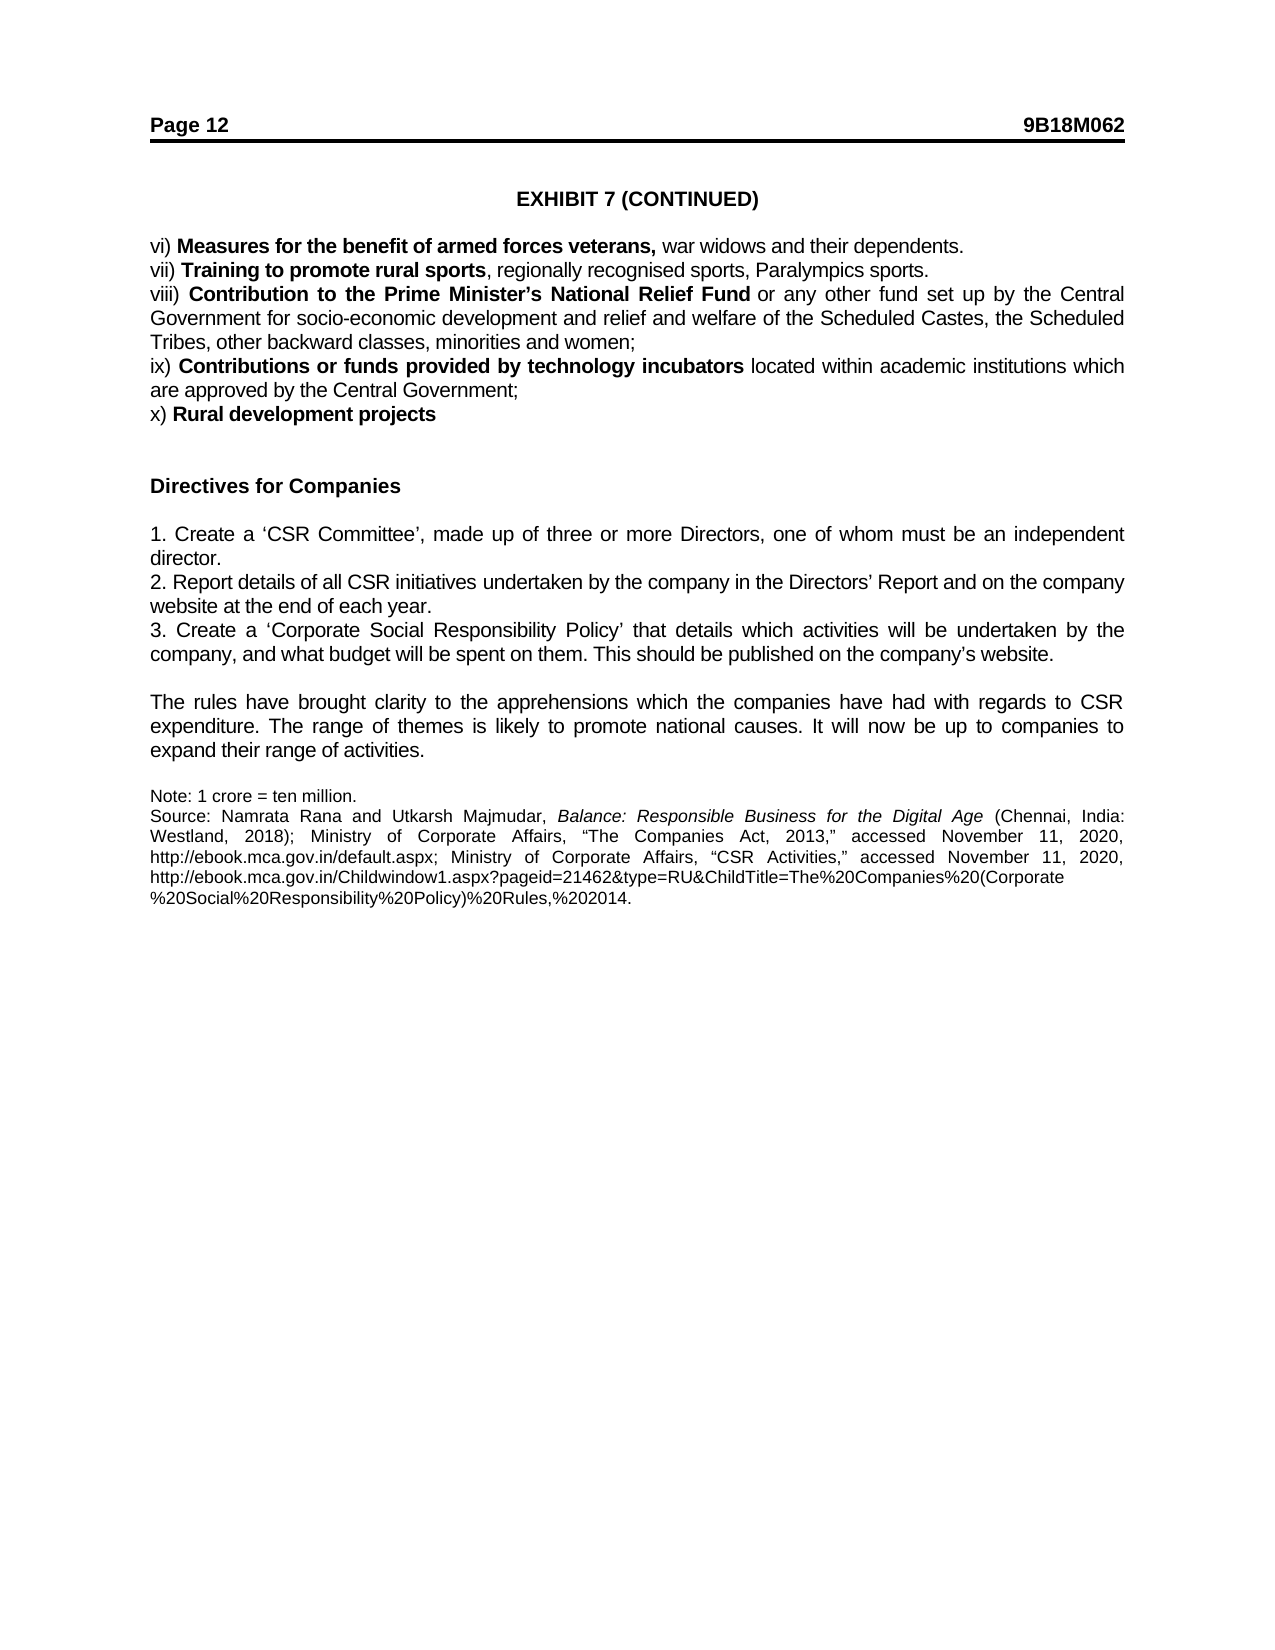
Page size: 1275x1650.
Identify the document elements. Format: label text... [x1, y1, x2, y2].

text Note: 1 crore = ten million. [150, 785, 1125, 806]
text 2. Report details of all CSR initiatives undertaken by the company in the Directors’ Report and on the company website at the end of each year. [150, 570, 1125, 618]
text ix) Contributions or funds provided by technology incubators located within academic institutions which are approved by the Central Government; [150, 354, 1125, 402]
text 3. Create a ‘Corporate Social Responsibility Policy’ that details which activities will be undertaken by the company, and what budget will be spent on them. This should be published on the company’s website. [150, 618, 1125, 666]
text vi) Measures for the benefit of armed forces veterans, war widows and their dependents. [150, 234, 1125, 258]
text The rules have brought clarity to the apprehensions which the companies have had with regards to CSR expenditure. The range of themes is likely to promote national causes. It will now be up to companies to expand their range of activities. [150, 689, 1125, 761]
text Source: Namrata Rana and Utkarsh Majmudar, Balance: Responsible Business for the Digital Age (Chennai, India: Westland, 2018); Ministry of Corporate Affairs, “The Companies Act, 2013,” accessed November 11, 2020, http://ebook.mca.gov.in/default.aspx; Ministry of Corporate Affairs, “CSR Activities,” accessed November 11, 2020, http://ebook.mca.gov.in/Childwindow1.aspx?pageid=21462&type=RU&ChildTitle=The%20Companies%20(Corporate%20Social%20Responsibility%20Policy)%20Rules,%202014. [150, 806, 1125, 908]
text x) Rural development projects [150, 402, 1125, 426]
subtitle Exhibit 7 (Continued) [150, 186, 1125, 210]
text viii) Contribution to the Prime Minister’s National Relief Fund or any other fund set up by the Central Government for socio-economic development and relief and welfare of the Scheduled Castes, the Scheduled Tribes, other backward classes, minorities and women; [150, 282, 1125, 354]
text vii) Training to promote rural sports, regionally recognised sports, Paralympics sports. [150, 258, 1125, 282]
text Directives for Companies [150, 474, 1125, 498]
text 1. Create a ‘CSR Committee’, made up of three or more Directors, one of whom must be an independent director. [150, 522, 1125, 570]
